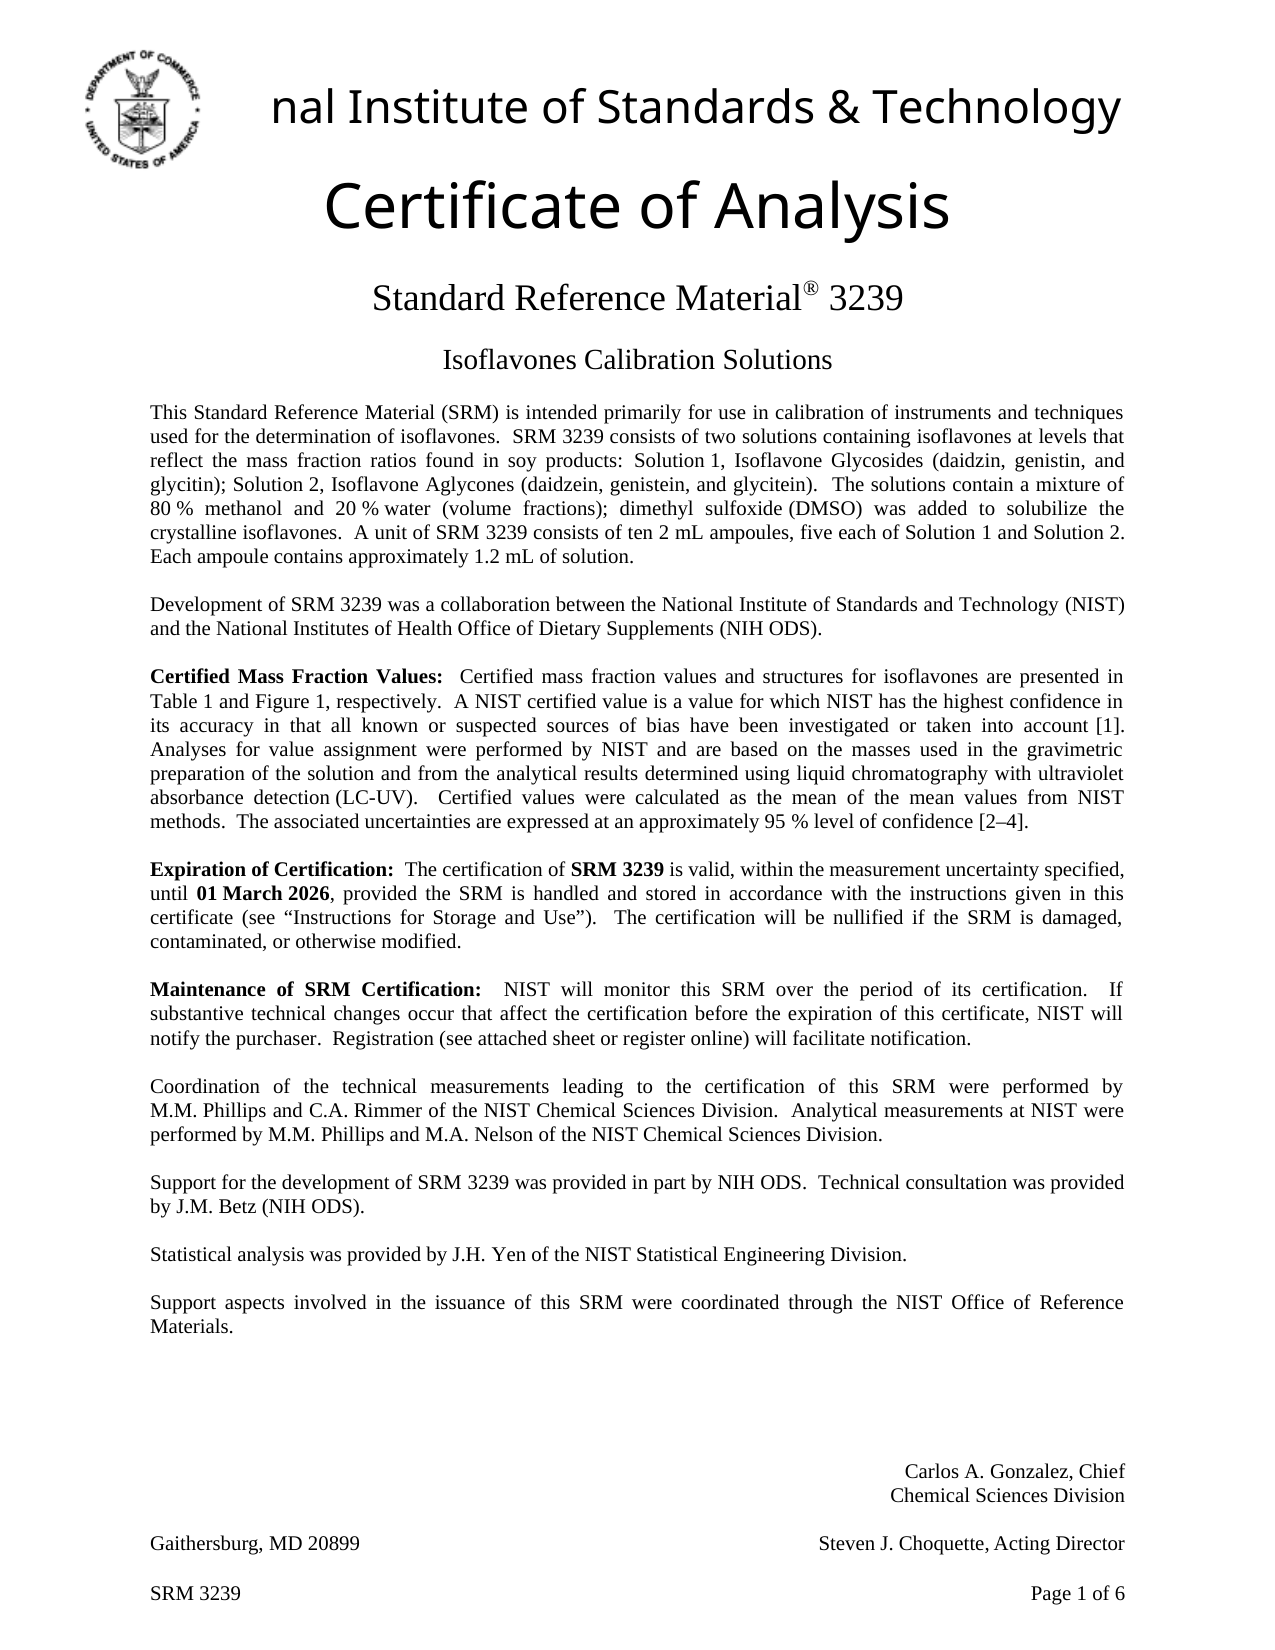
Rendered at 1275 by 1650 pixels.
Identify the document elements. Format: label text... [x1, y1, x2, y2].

text Standard Reference Material® 3239 [150, 275, 1125, 318]
text Certified Mass Fraction Values: Certified mass fraction values and structures for isoflavones are presented in Table 1 and Figure 1, respectively. A NIST certified value is a value for which NIST has the highest confidence in its accuracy in that all known or suspected sources of bias have been investigated or taken into account [1]. Analyses for value assignment were performed by NIST and are based on the masses used in the gravimetric preparation of the solution and from the analytical results determined using liquid chromatography with ultraviolet absorbance detection (LC-UV). Certified values were calculated as the mean of the mean values from NIST methods. The associated uncertainties are expressed at an approximately 95 % level of confidence [2–4]. [150, 664, 1125, 833]
text Expiration of Certification: The certification of SRM 3239 is valid, within the measurement uncertainty specified, until 01 March 2026, provided the SRM is handled and stored in accordance with the instructions given in this certificate (see “Instructions for Storage and Use”). The certification will be nullified if the SRM is damaged, contaminated, or otherwise modified. [150, 857, 1125, 953]
text Support aspects involved in the issuance of this SRM were coordinated through the NIST Office of Reference Materials. [150, 1290, 1125, 1338]
text Isoflavones Calibration Solutions [150, 342, 1125, 376]
title National Institute of Standards & Technology [274, 75, 1125, 137]
text Statistical analysis was provided by J.H. Yen of the NIST Statistical Engineering Division. [150, 1242, 1125, 1266]
text This Standard Reference Material (SRM) is intended primarily for use in calibration of instruments and techniques used for the determination of isoflavones. SRM 3239 consists of two solutions containing isoflavones at levels that reflect the mass fraction ratios found in soy products: Solution 1, Isoflavone Glycosides (daidzin, genistin, and glycitin); Solution 2, Isoflavone Aglycones (daidzein, genistein, and glycitein). The solutions contain a mixture of 80 % methanol and 20 % water (volume fractions); dimethyl sulfoxide (DMSO) was added to solubilize the crystalline isoflavones. A unit of SRM 3239 consists of ten 2 mL ampoules, five each of Solution 1 and Solution 2. Each ampoule contains approximately 1.2 mL of solution. [150, 400, 1125, 568]
text Carlos A. Gonzalez, Chief Chemical Sciences Division [150, 1458, 1125, 1507]
text Coordination of the technical measurements leading to the certification of this SRM were performed by M.M. Phillips and C.A. Rimmer of the NIST Chemical Sciences Division. Analytical measurements at NIST were performed by M.M. Phillips and M.A. Nelson of the NIST Chemical Sciences Division. [150, 1073, 1125, 1146]
text Gaithersburg, MD 20899 Steven J. Choquette, Acting Director [150, 1531, 1125, 1555]
subtitle Certificate of Analysis [150, 161, 1125, 247]
text Maintenance of SRM Certification: NIST will monitor this SRM over the period of its certification. If substantive technical changes occur that affect the certification before the expiration of this certificate, NIST will notify the purchaser. Registration (see attached sheet or register online) will facilitate notification. [150, 977, 1125, 1049]
text Development of SRM 3239 was a collaboration between the National Institute of Standards and Technology (NIST) and the National Institutes of Health Office of Dietary Supplements (NIH ODS). [150, 592, 1125, 640]
text Support for the development of SRM 3239 was provided in part by NIH ODS. Technical consultation was provided by J.M. Betz (NIH ODS). [150, 1170, 1125, 1218]
